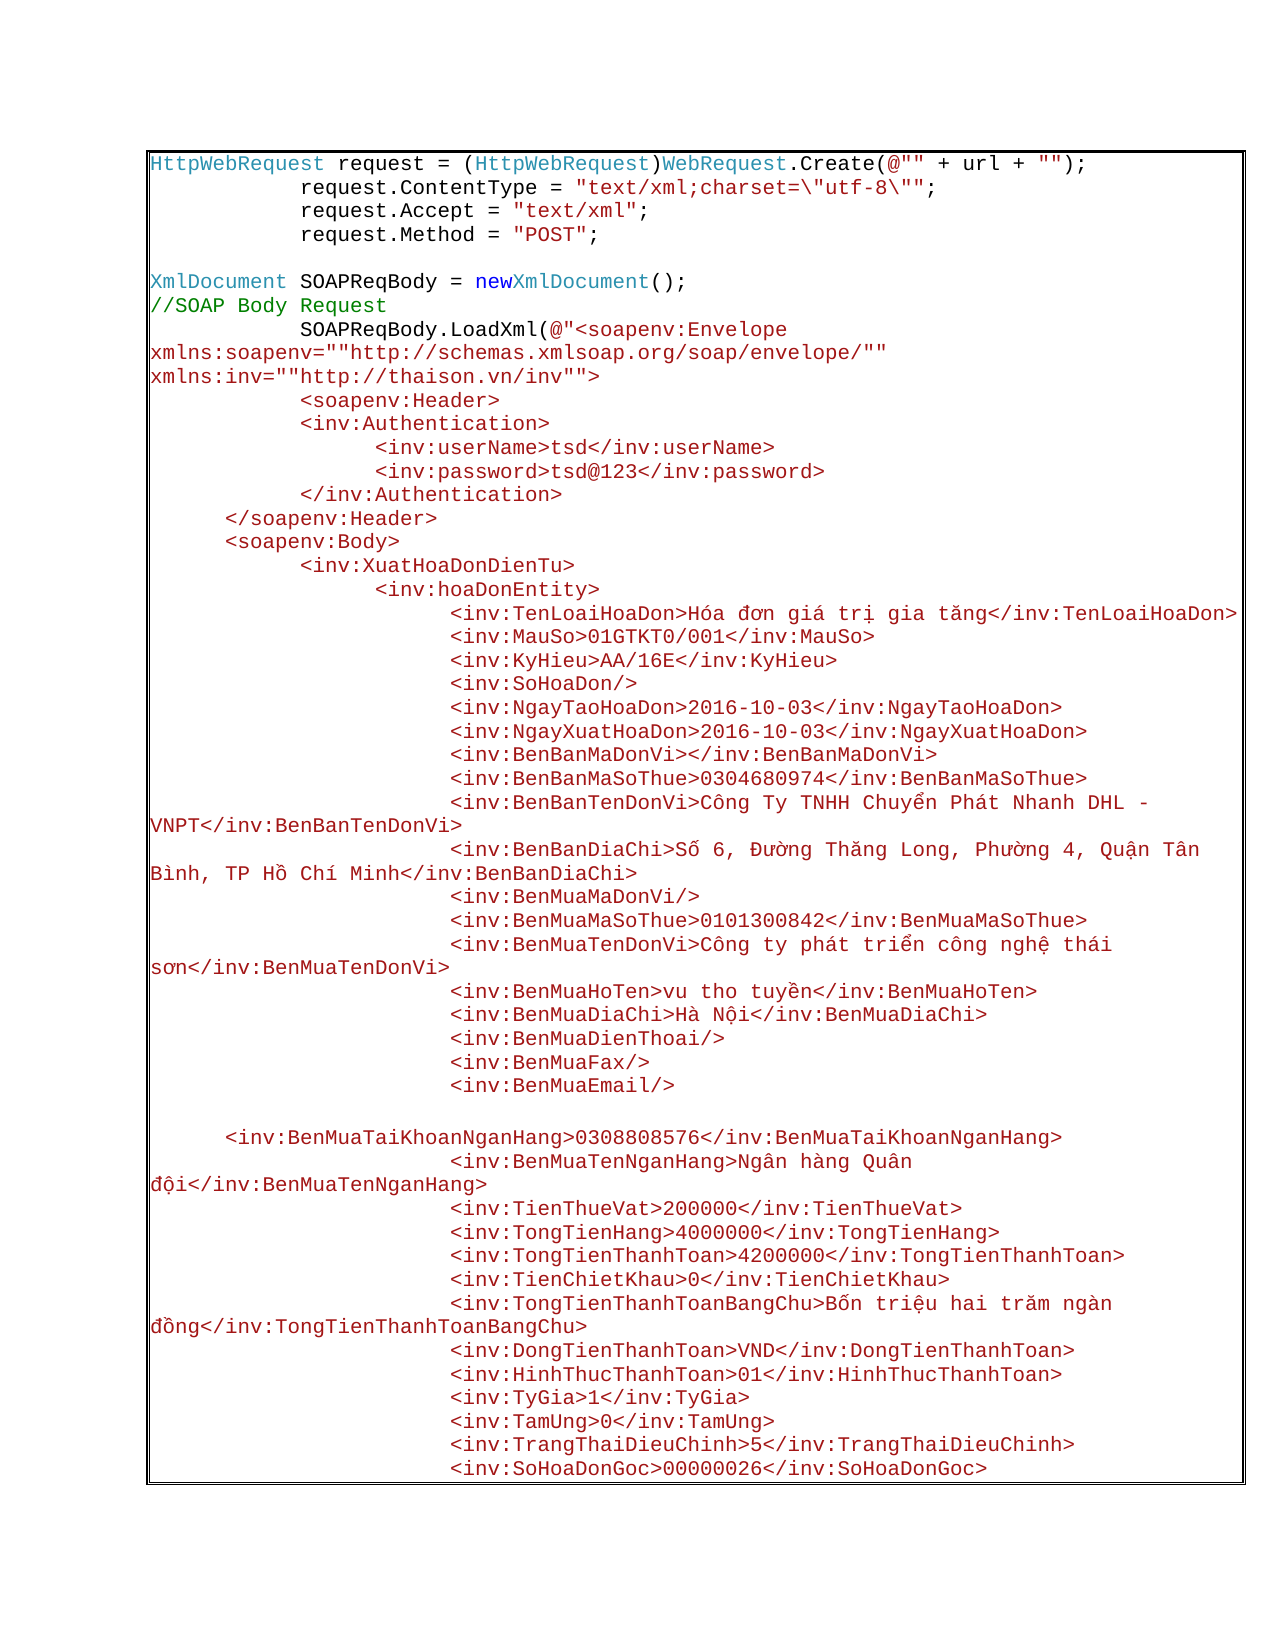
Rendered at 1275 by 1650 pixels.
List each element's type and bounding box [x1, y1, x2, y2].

table_cell [150, 153, 1242, 1482]
